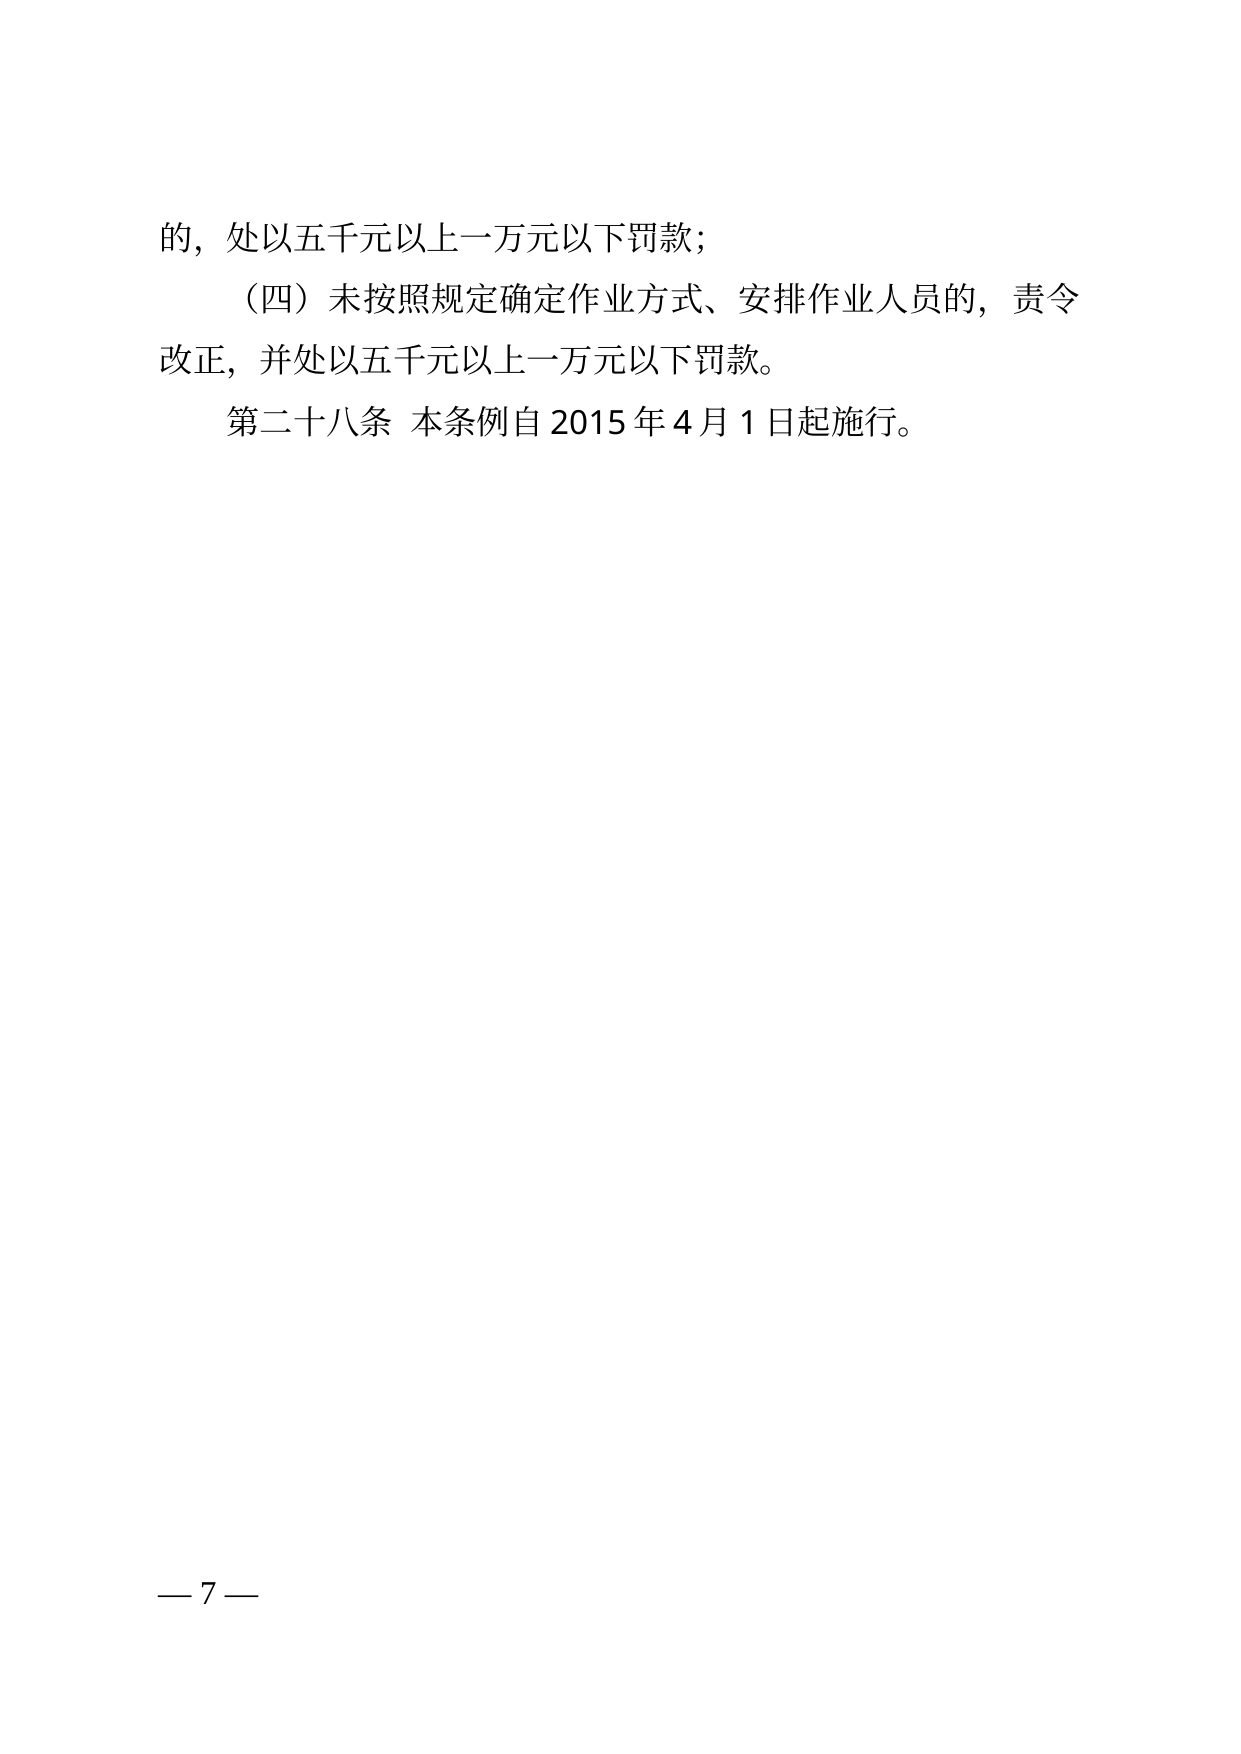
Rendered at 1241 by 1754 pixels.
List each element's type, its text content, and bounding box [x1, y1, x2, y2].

text （四）未按照规定确定作业方式、安排作业人员的，责令改正，并处以五千元以上一万元以下罚款。 [159, 262, 1081, 385]
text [159, 201, 1081, 262]
text 第二十八条 本条例自2015年4月1日起施行。 [159, 385, 1081, 447]
